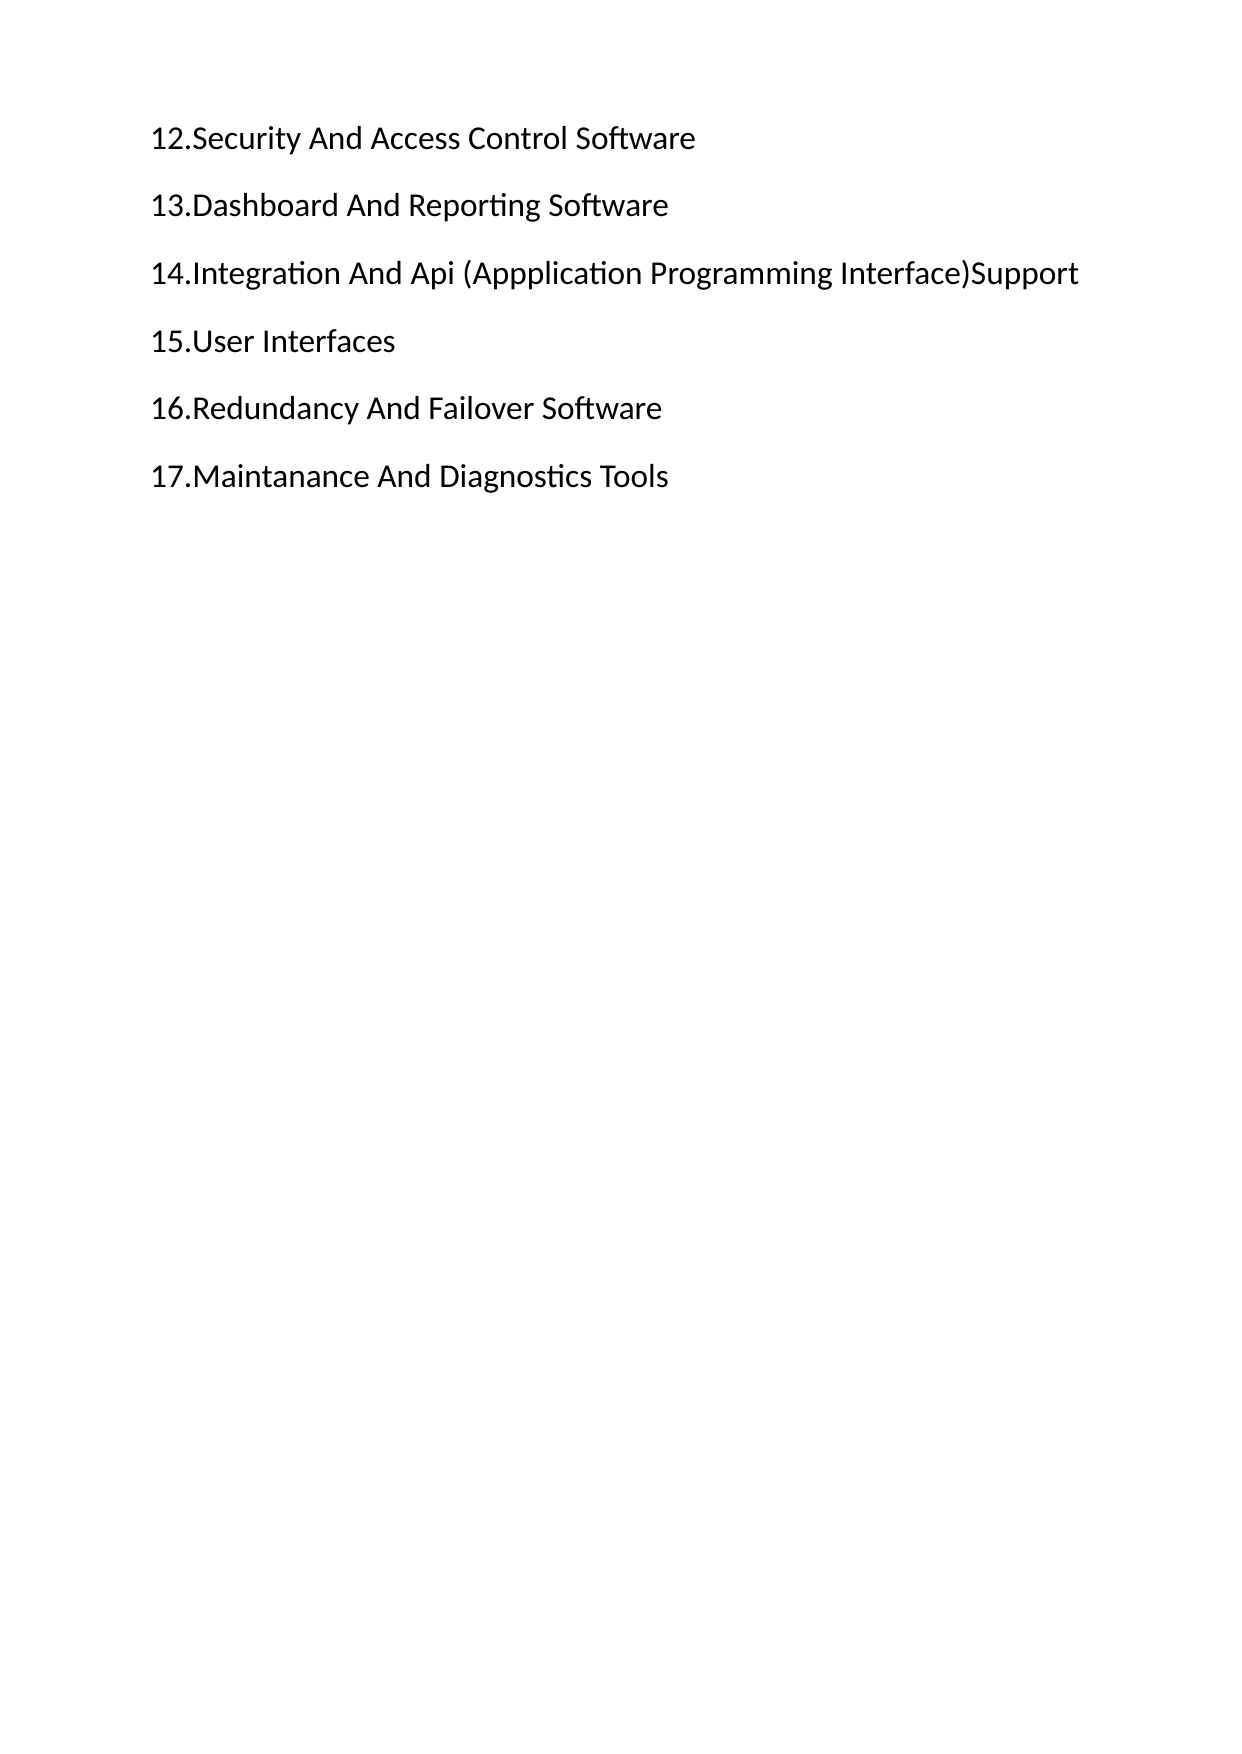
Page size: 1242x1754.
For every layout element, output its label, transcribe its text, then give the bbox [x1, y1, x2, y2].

text 14.Integration And Api (Appplication Programming Interface)Support 15.User Interfaces [150, 225, 1101, 360]
text 13.Dashboard And Reporting Software [150, 184, 1101, 225]
text 17.Maintanance And Diagnostics Tools [150, 455, 1101, 496]
text 16.Redundancy And Failover Software [150, 387, 1101, 428]
text 12.Security And Access Control Software [150, 117, 1101, 157]
